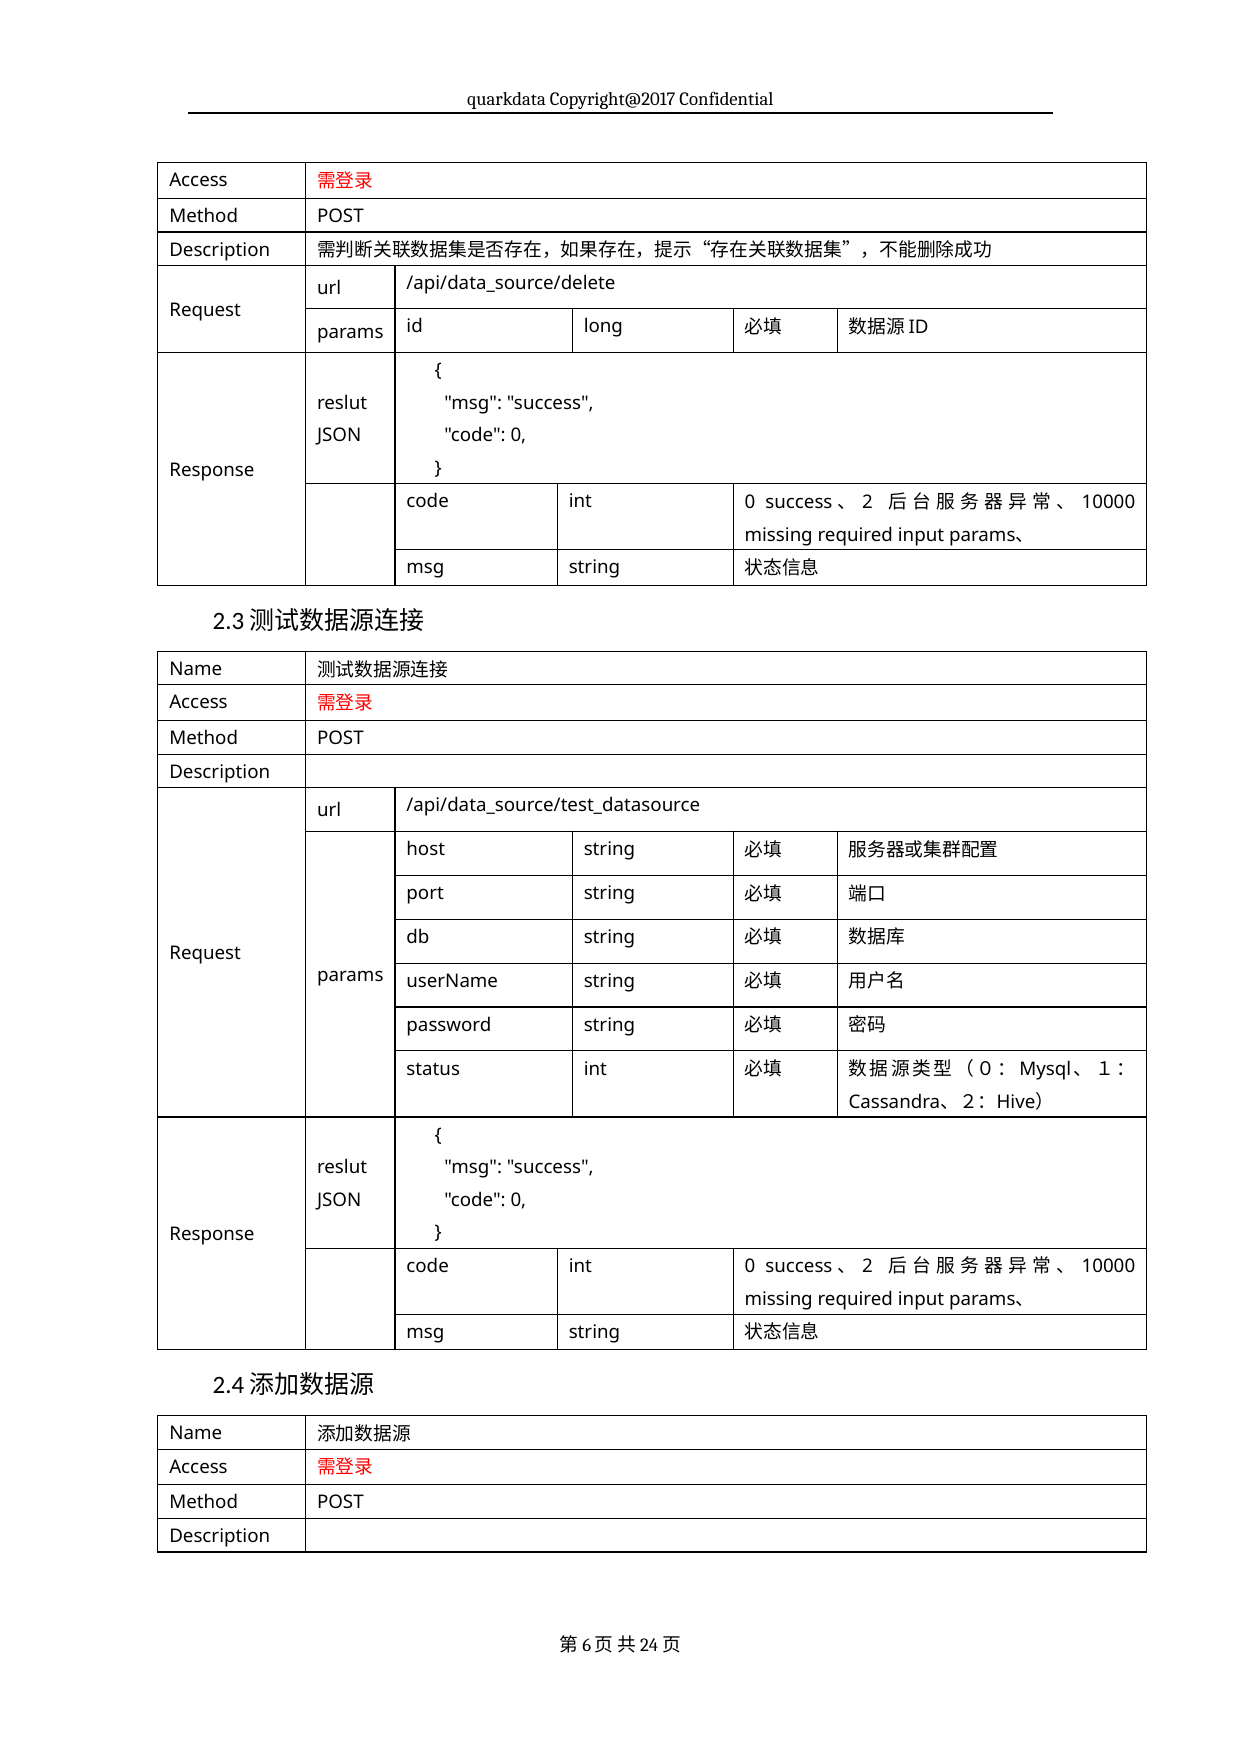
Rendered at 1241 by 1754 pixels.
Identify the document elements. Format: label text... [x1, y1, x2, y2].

table_cell { "msg": "success", "code": 0, } [396, 353, 1146, 483]
table_cell password [396, 1008, 572, 1050]
table_cell msg [396, 550, 557, 585]
table_cell code [396, 484, 557, 549]
table_cell int [558, 1249, 733, 1313]
table_cell /api/data_source/delete [396, 266, 1146, 308]
table_cell Request [158, 788, 305, 1116]
table_cell 必填 [734, 920, 837, 962]
table_cell 必填 [734, 309, 837, 352]
table_cell Method [158, 721, 305, 754]
table_cell Description [158, 1519, 305, 1551]
table_cell long [573, 309, 733, 352]
table_cell Access [158, 1450, 305, 1484]
table_cell 数据库 [838, 920, 1146, 962]
table_cell params [306, 832, 394, 1116]
table_cell string [573, 876, 733, 918]
table_header Name [158, 1416, 305, 1448]
table_cell msg [396, 1315, 557, 1349]
table_cell int [558, 484, 733, 549]
table_cell Response [158, 353, 305, 585]
table_cell string [573, 920, 733, 962]
table_cell Response [158, 1118, 305, 1349]
table_cell string [558, 550, 733, 585]
table_cell Description [158, 233, 305, 265]
table_cell Access [158, 685, 305, 720]
table_cell Method [158, 1485, 305, 1518]
table_cell POST [306, 721, 1146, 754]
table_cell status [396, 1051, 572, 1116]
table_cell 状态信息 [734, 1315, 1146, 1349]
table_cell db [396, 920, 572, 962]
table_cell 必填 [734, 832, 837, 874]
table_cell Request [158, 266, 305, 352]
table_header 测试数据源连接 [306, 652, 1146, 684]
table_cell host [396, 832, 572, 874]
table_cell 0 success、2 后台服务器异常、10000 missing required input params、 [734, 484, 1146, 549]
table_cell Description [158, 755, 305, 787]
table_cell reslut JSON [306, 1118, 394, 1247]
table_cell 端口 [838, 876, 1146, 918]
table_cell string [573, 964, 733, 1006]
table_cell 必填 [734, 1008, 837, 1050]
table_cell url [306, 266, 394, 308]
table_cell [306, 1249, 394, 1349]
table_cell { "msg": "success", "code": 0, } [396, 1118, 1146, 1247]
table_cell string [558, 1315, 733, 1349]
table_cell port [396, 876, 572, 918]
table_cell params [306, 309, 394, 352]
table_cell 必填 [734, 1051, 837, 1116]
table_cell 需登录 [306, 1450, 1146, 1484]
table_cell id [396, 309, 572, 352]
table_header Name [158, 652, 305, 684]
table_cell 数据源类型（０：Mysql、１：Cassandra、２：Hive） [838, 1051, 1146, 1116]
table_cell 密码 [838, 1008, 1146, 1050]
table_cell [306, 755, 1146, 787]
table_cell POST [306, 199, 1146, 231]
table_cell 需登录 [306, 685, 1146, 720]
table_cell 0 success、2 后台服务器异常、10000 missing required input params、 [734, 1249, 1146, 1313]
table_cell string [573, 1008, 733, 1050]
table_cell 状态信息 [734, 550, 1146, 585]
table_cell Method [158, 199, 305, 231]
table_cell 数据源ID [838, 309, 1146, 352]
table_cell 需登录 [306, 163, 1146, 198]
subtitle 2.3测试数据源连接 [212, 586, 1028, 651]
table_cell POST [306, 1485, 1146, 1518]
table_cell code [396, 1249, 557, 1313]
table_cell int [573, 1051, 733, 1116]
table_cell 服务器或集群配置 [838, 832, 1146, 874]
subtitle 2.4添加数据源 [212, 1350, 1028, 1415]
table_cell /api/data_source/test_datasource [396, 788, 1146, 831]
table_cell 必填 [734, 964, 837, 1006]
table_cell Access [158, 163, 305, 198]
table_cell 需判断关联数据集是否存在，如果存在，提示“存在关联数据集”，不能删除成功 [306, 233, 1146, 265]
table_cell userName [396, 964, 572, 1006]
table_cell url [306, 788, 394, 831]
table_cell string [573, 832, 733, 874]
table_cell 必填 [734, 876, 837, 918]
table_header 添加数据源 [306, 1416, 1146, 1448]
table_cell 用户名 [838, 964, 1146, 1006]
table_cell [306, 484, 394, 585]
table_cell [306, 1519, 1146, 1551]
table_cell reslut JSON [306, 353, 394, 483]
